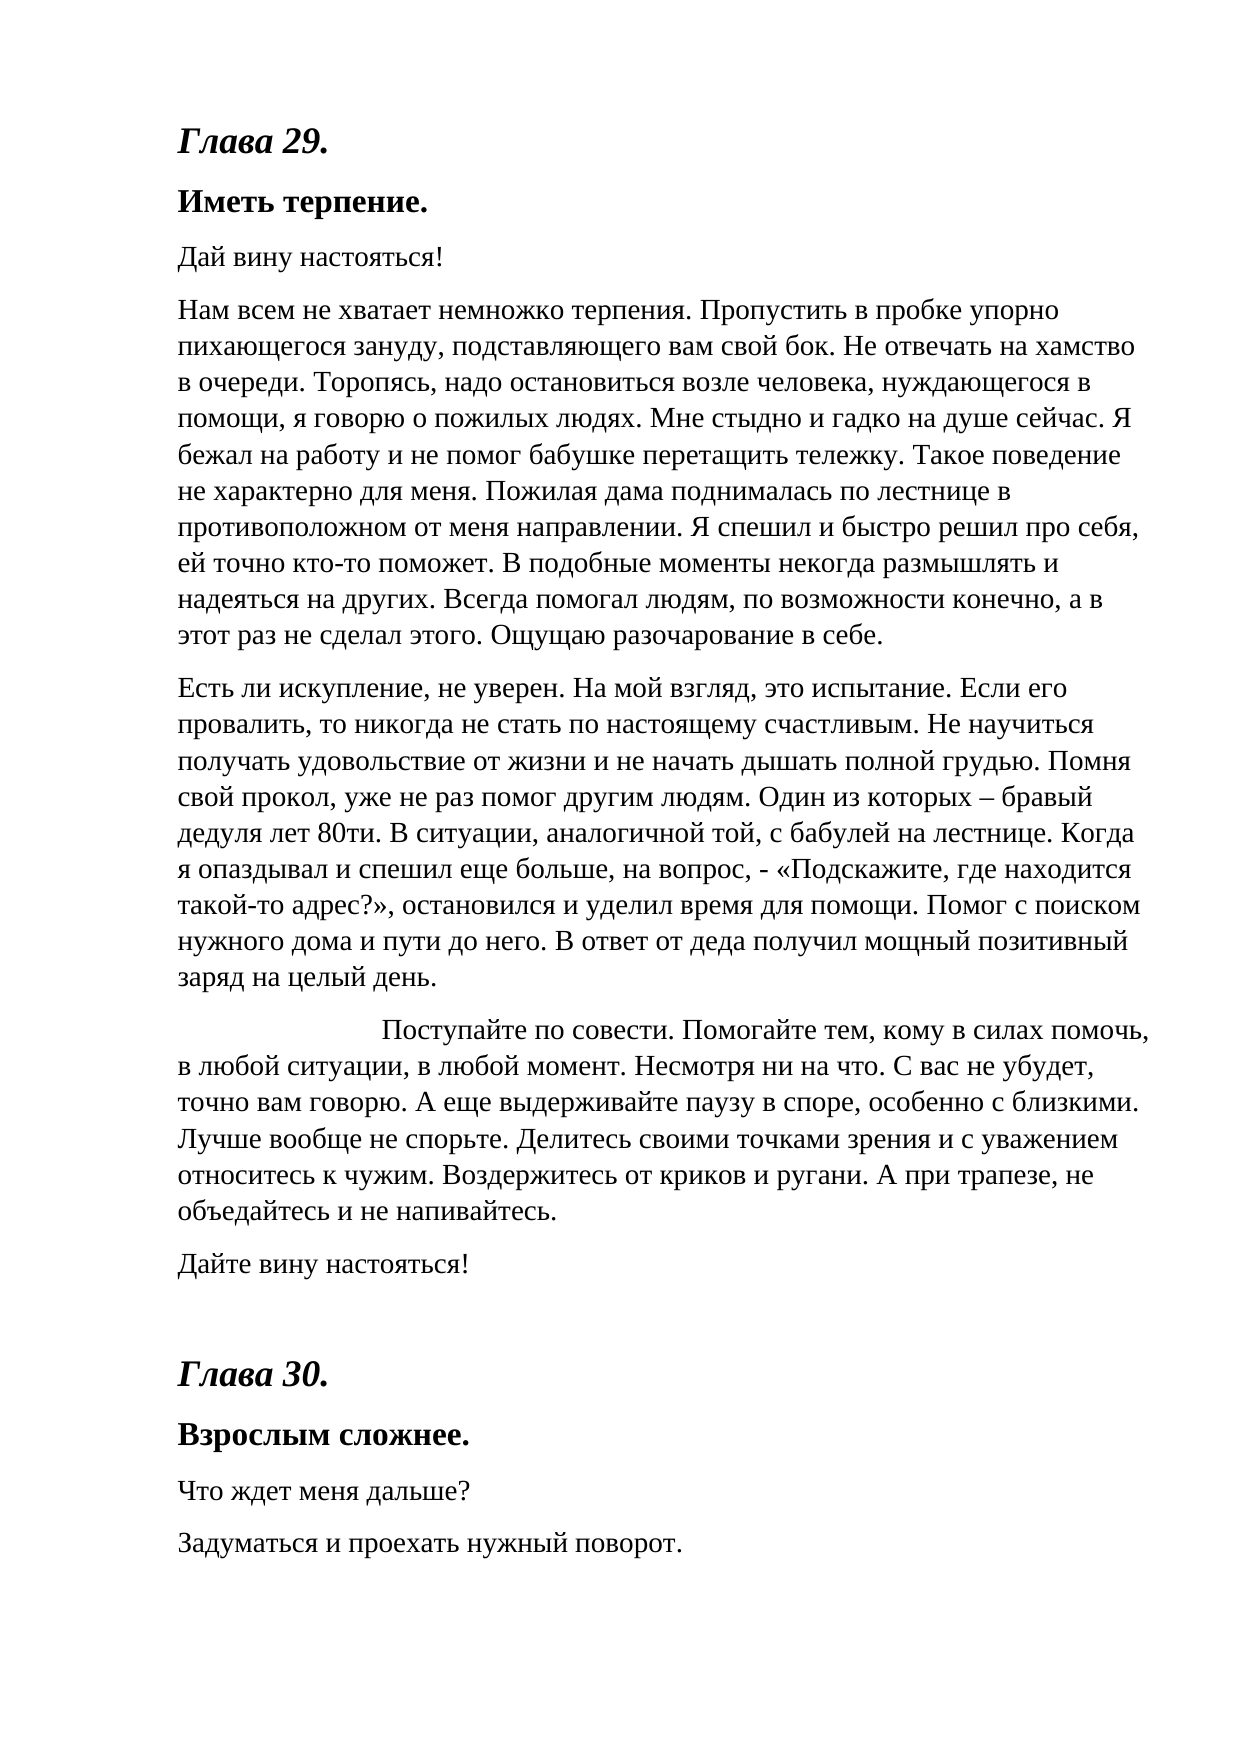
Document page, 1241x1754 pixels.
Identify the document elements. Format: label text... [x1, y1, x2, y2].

text Есть ли искупление, не уверен. На мой взгляд, это испытание. Если его провалить, то никогда не стать по настоящему счастливым. Не научиться получать удовольствие от жизни и не начать дышать полной грудью. Помня свой прокол, уже не раз помог другим людям. Один из которых – бравый дедуля лет 80ти. В ситуации, аналогичной той, с бабулей на лестнице. Когда я опаздывал и спешил еще больше, на вопрос, - «Подскажите, где находится такой-то адрес?», остановился и уделил время для помощи. Помог с поиском нужного дома и пути до него. В ответ от деда получил мощный позитивный заряд на целый день. [177, 670, 1152, 993]
text Что ждет меня дальше? [177, 1473, 1152, 1506]
text Дай вину настояться! [177, 239, 1152, 273]
text Задуматься и проехать нужный поворот. [177, 1526, 1152, 1559]
text Глава 29. [177, 118, 1152, 161]
text Глава 30. [177, 1351, 1152, 1394]
text Взрослым сложнее. [177, 1415, 1152, 1453]
text Поступайте по совести. Помогайте тем, кому в силах помочь, в любой ситуации, в любой момент. Несмотря ни на что. С вас не убудет, точно вам говорю. А еще выдерживайте паузу в споре, особенно с близкими. Лучше вообще не спорьте. Делитесь своими точками зрения и с уважением относитесь к чужим. Воздержитесь от криков и ругани. А при трапезе, не объедайтесь и не напивайтесь. [177, 1012, 1152, 1227]
text Дайте вину настояться! [177, 1246, 1152, 1279]
text Иметь терпение. [177, 181, 1152, 220]
text Нам всем не хватает немножко терпения. Пропустить в пробке упорно пихающегося зануду, подставляющего вам свой бок. Не отвечать на хамство в очереди. Торопясь, надо остановиться возле человека, нуждающегося в помощи, я говорю о пожилых людях. Мне стыдно и гадко на душе сейчас. Я бежал на работу и не помог бабушке перетащить тележку. Такое поведение не характерно для меня. Пожилая дама поднималась по лестнице в противоположном от меня направлении. Я спешил и быстро решил про себя, ей точно кто-то поможет. В подобные моменты некогда размышлять и надеяться на других. Всегда помогал людям, по возможности конечно, а в этот раз не сделал этого. Ощущаю разочарование в себе. [177, 292, 1152, 651]
